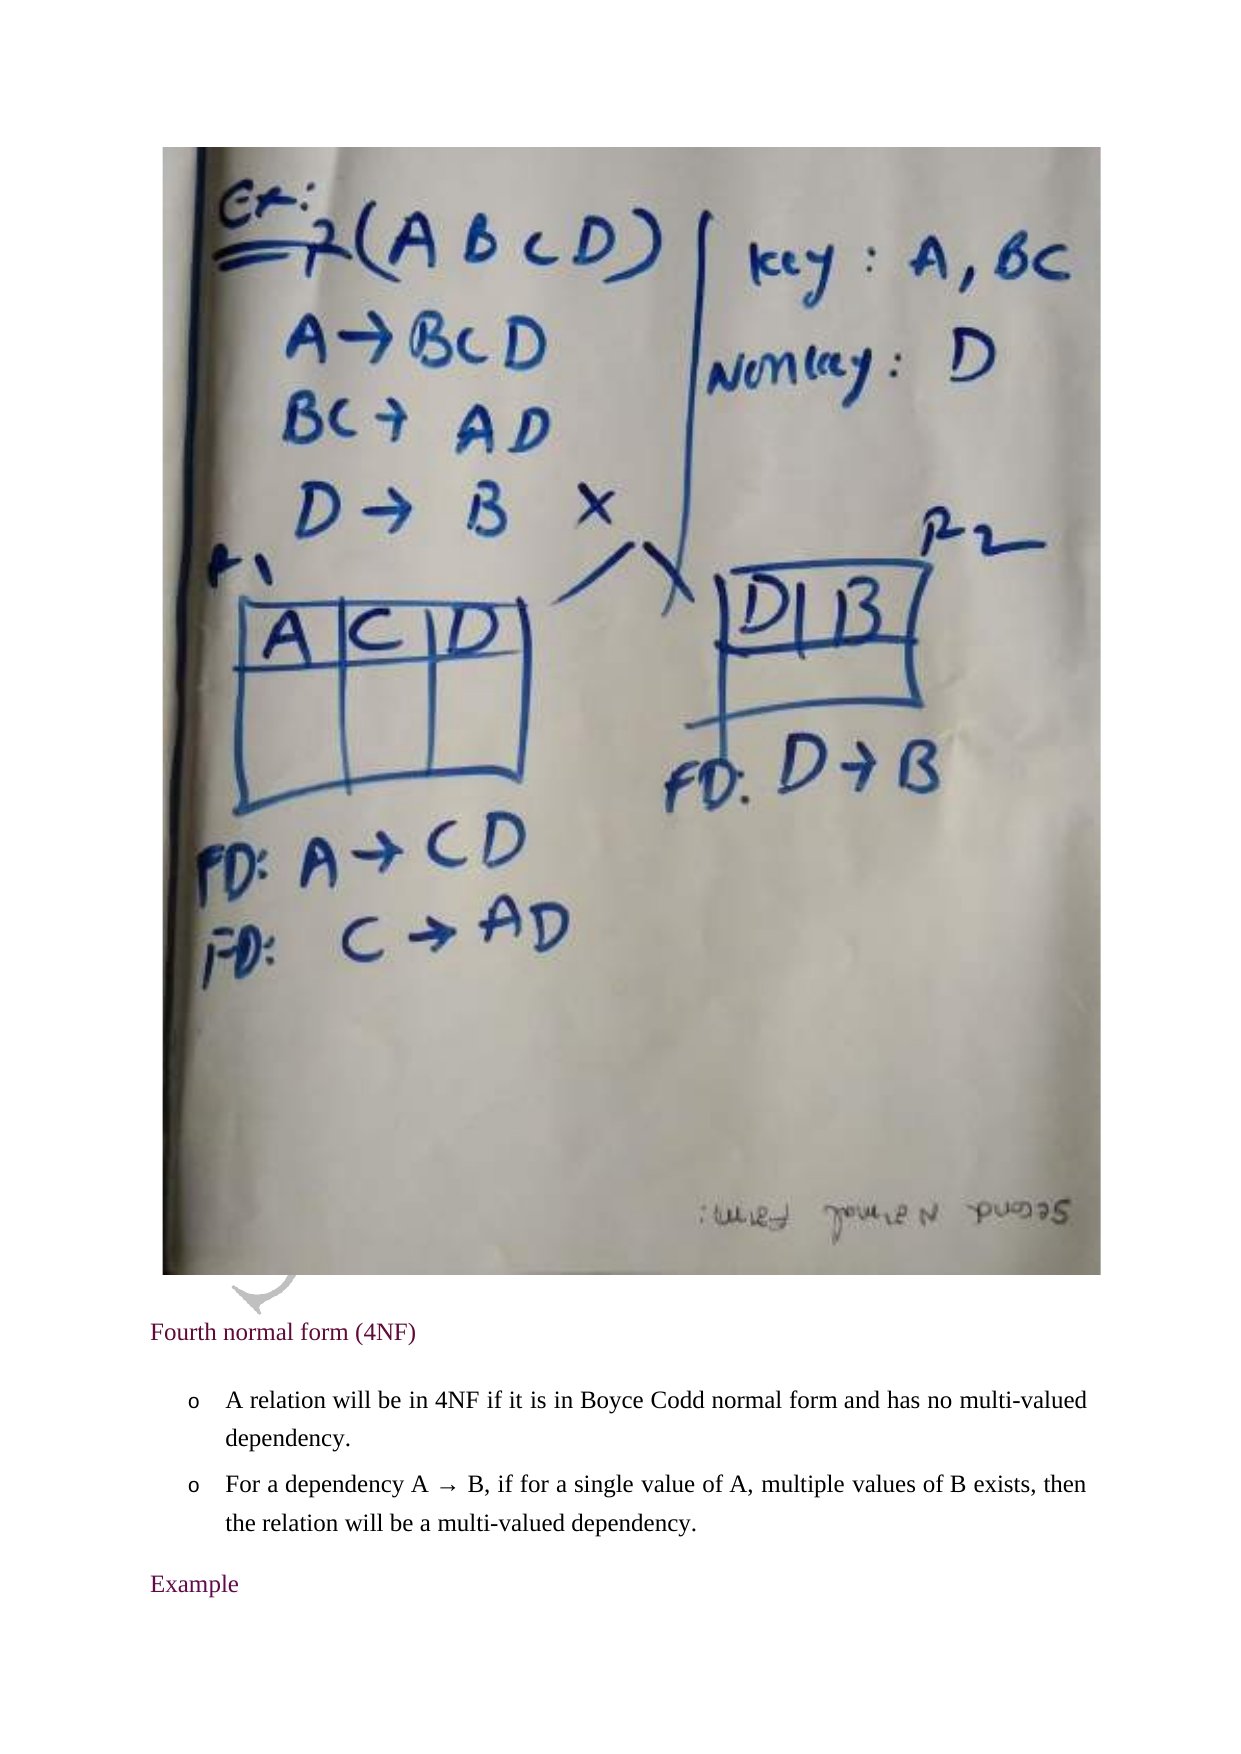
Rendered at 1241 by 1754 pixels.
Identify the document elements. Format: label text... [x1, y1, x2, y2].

text Fourth normal form (4NF) [150, 1317, 1230, 1346]
list For a dependency A → B, if for a single value of A, multiple values of B exists, then [187, 1469, 1230, 1498]
list A relation will be in 4NF if it is in Boyce Codd normal form and has no multi-valued dependency. [187, 1385, 1090, 1452]
text Example [150, 1569, 1230, 1598]
text the relation will be a multi-valued dependency. [225, 1508, 1230, 1537]
picture [162, 147, 1101, 1315]
